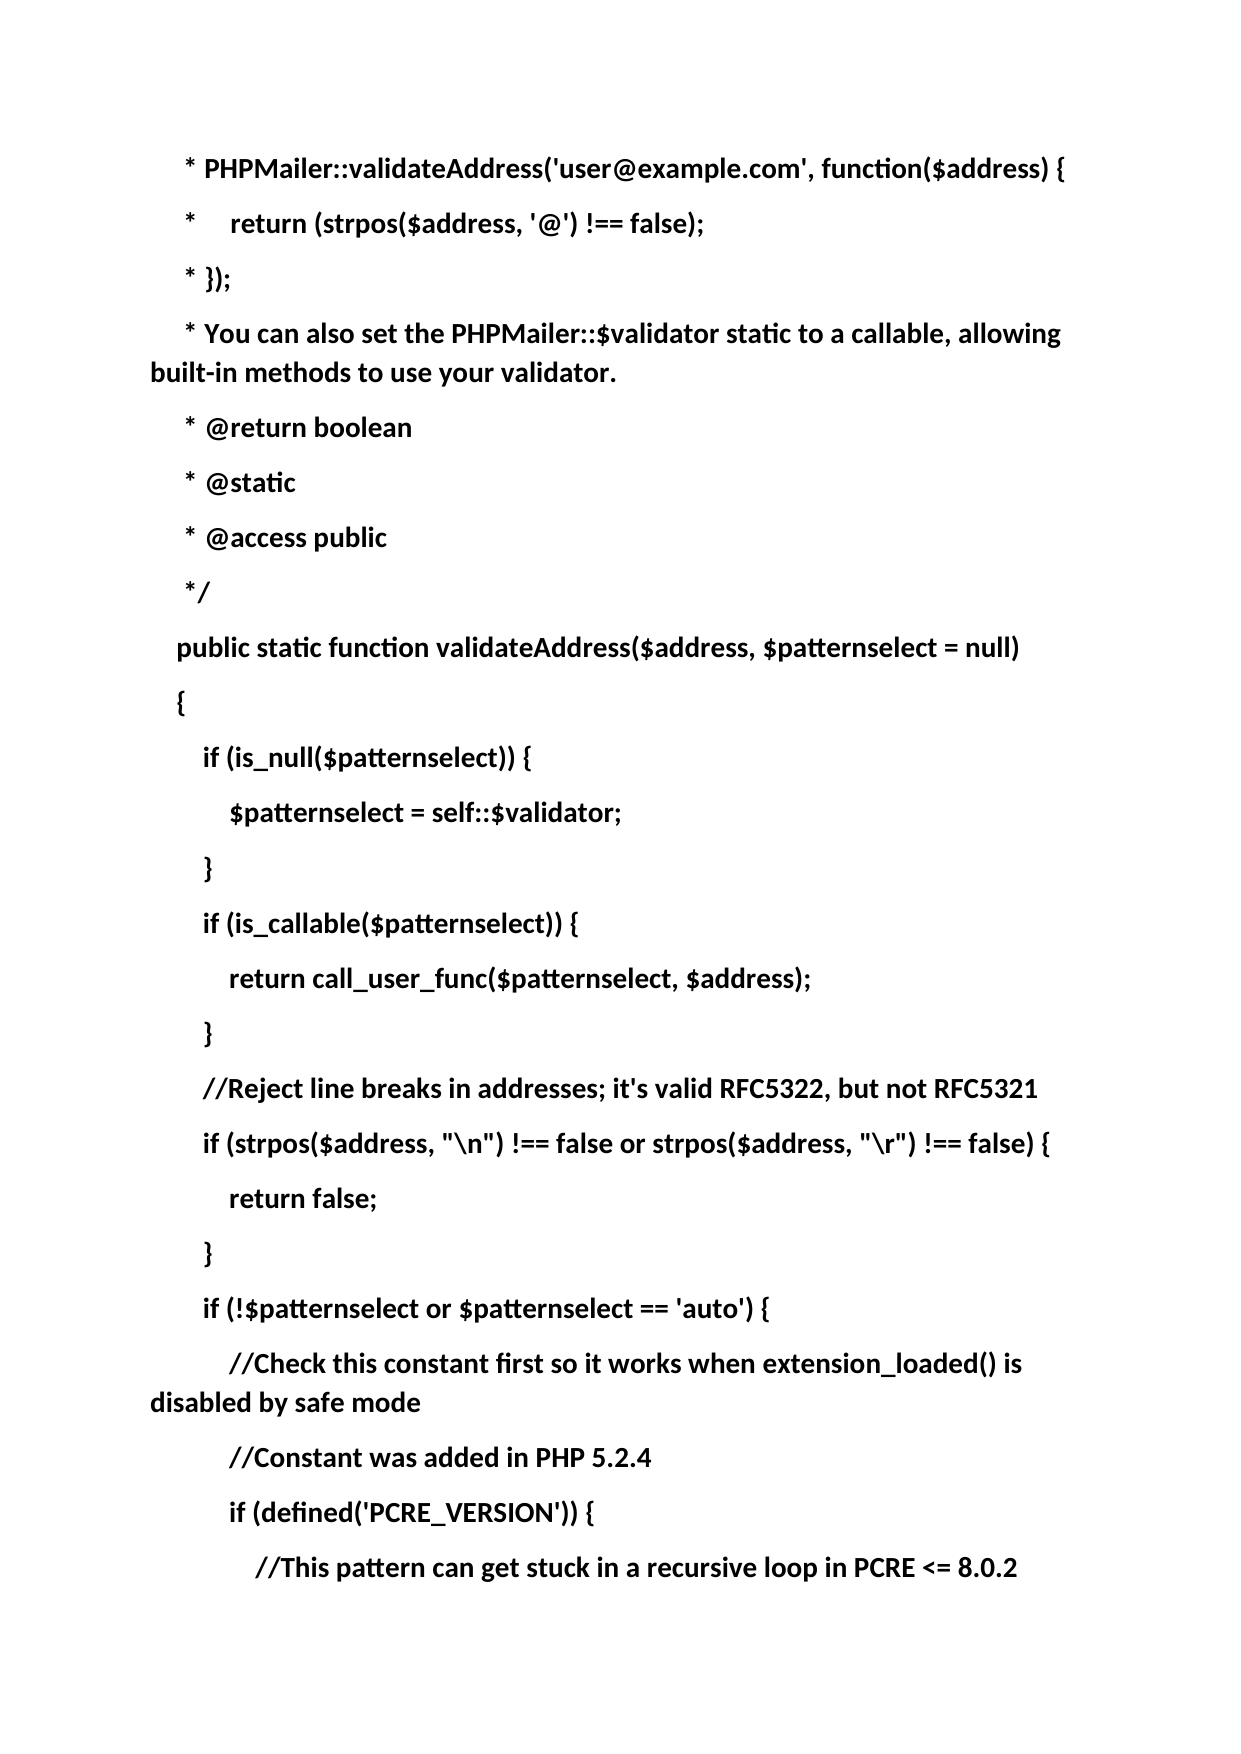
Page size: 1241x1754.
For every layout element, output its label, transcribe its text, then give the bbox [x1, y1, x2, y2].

text } [150, 850, 1090, 885]
text public static function validateAddress($address, $patternselect = null) [150, 629, 1090, 665]
text if (is_null($patternselect)) { [150, 739, 1090, 775]
text * @static [150, 464, 1090, 499]
text * @return boolean [150, 409, 1090, 444]
text * return (strpos($address, '@') !== false); [150, 205, 1090, 241]
text */ [150, 574, 1090, 610]
text //Check this constant first so it works when extension_loaded() is disabled by safe mode [150, 1346, 1090, 1420]
text if (is_callable($patternselect)) { [150, 905, 1090, 940]
text if (strpos($address, "\n") !== false or strpos($address, "\r") !== false) { [150, 1125, 1090, 1161]
text //Constant was added in PHP 5.2.4 [150, 1439, 1090, 1475]
text * You can also set the PHPMailer::$validator static to a callable, allowing built-in methods to use your validator. [150, 315, 1090, 389]
text //Reject line breaks in addresses; it's valid RFC5322, but not RFC5321 [150, 1070, 1090, 1106]
text if (defined('PCRE_VERSION')) { [150, 1494, 1090, 1530]
text * }); [150, 260, 1090, 296]
text if (!$patternselect or $patternselect == 'auto') { [150, 1291, 1090, 1326]
text //This pattern can get stuck in a recursive loop in PCRE <= 8.0.2 [150, 1549, 1090, 1585]
text * @access public [150, 519, 1090, 555]
text { [150, 684, 1090, 720]
text } [150, 1015, 1090, 1051]
text return false; [150, 1180, 1090, 1216]
text return call_user_func($patternselect, $address); [150, 960, 1090, 996]
text $patternselect = self::$validator; [150, 794, 1090, 830]
text } [150, 1235, 1090, 1271]
text * PHPMailer::validateAddress('user@example.com', function($address) { [150, 150, 1090, 186]
